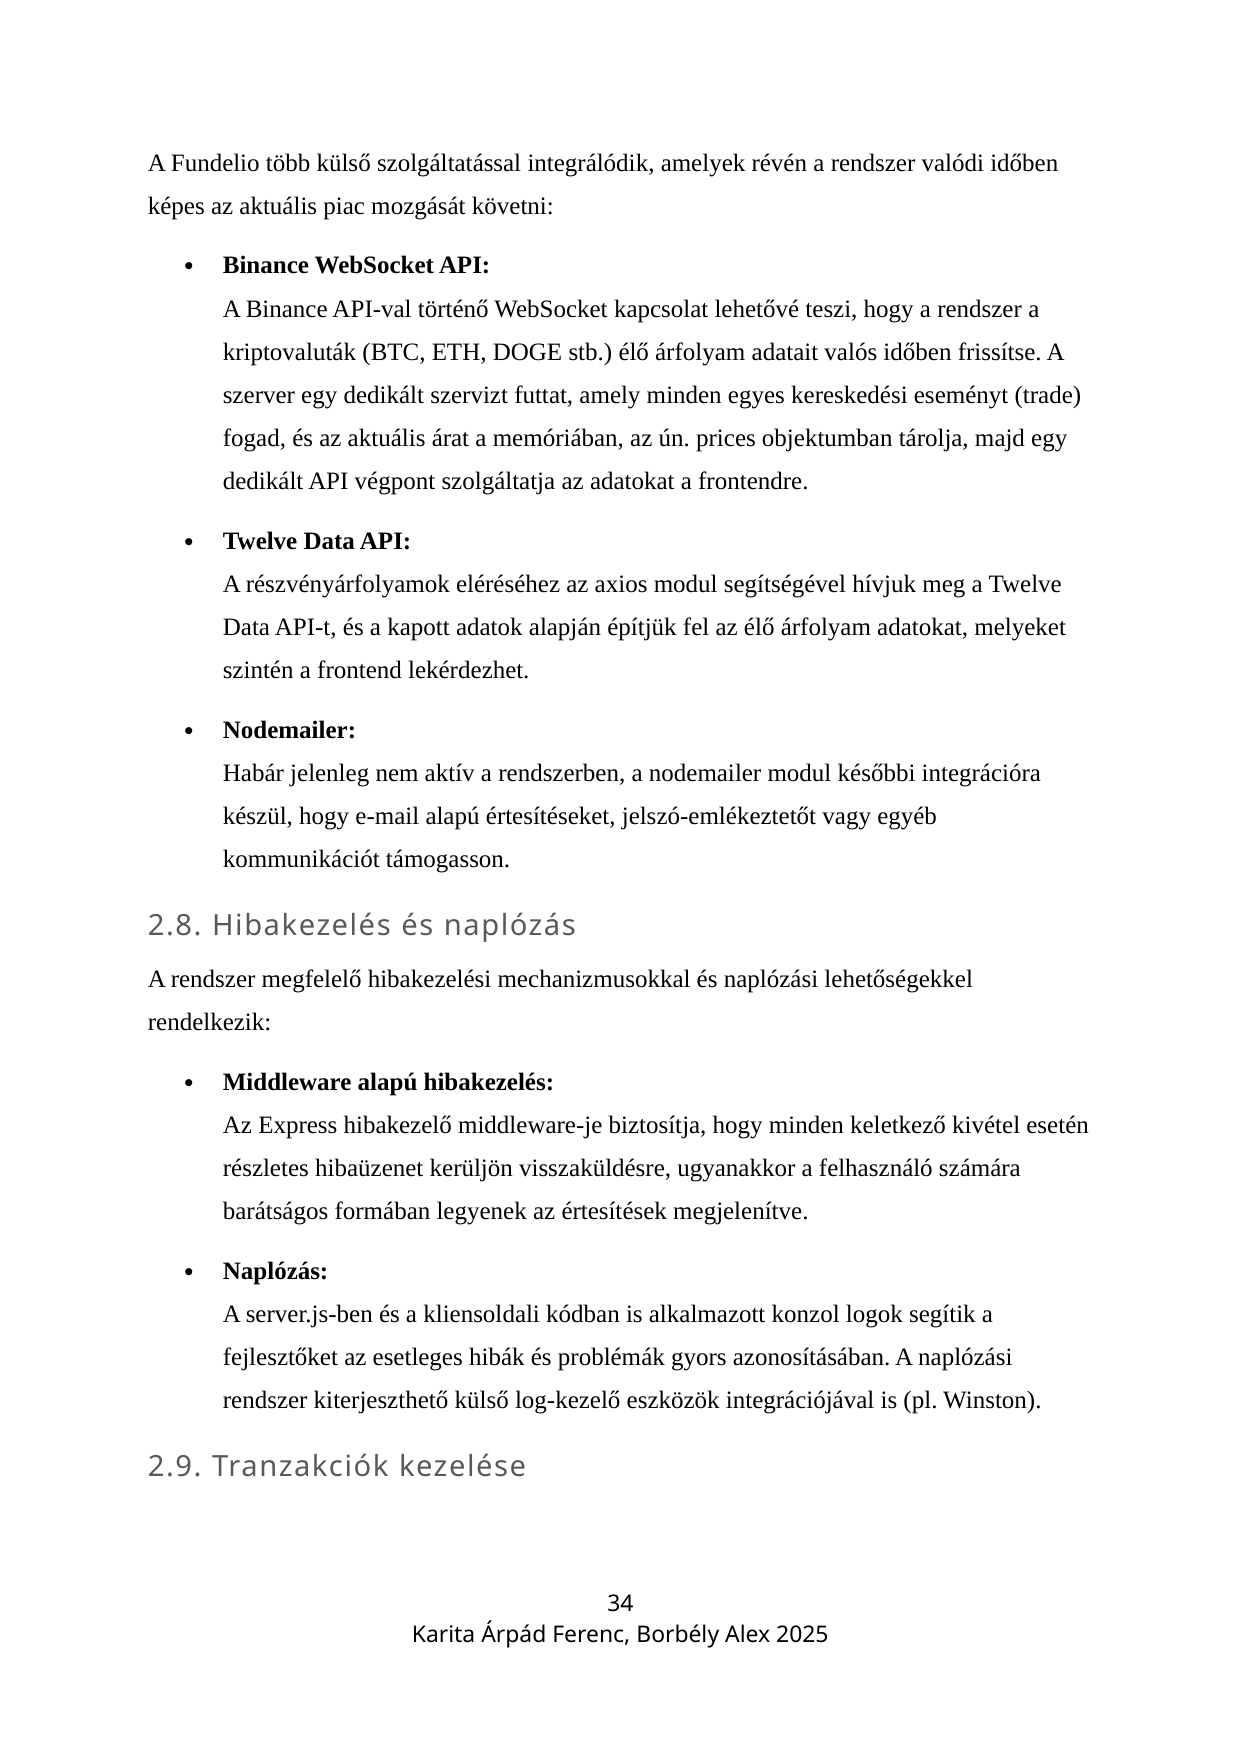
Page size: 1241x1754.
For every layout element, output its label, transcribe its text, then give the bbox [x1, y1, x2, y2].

text A rendszer megfelelő hibakezelési mechanizmusokkal és naplózási lehetőségekkel rendelkezik: [148, 964, 1093, 1036]
list Middleware alapú hibakezelés: Az Express hibakezelő middleware-je biztosítja, hogy minden keletkező kivétel esetén részletes hibaüzenet kerüljön visszaküldésre, ugyanakkor a felhasználó számára barátságos formában legyenek az értesítések megjelenítve. [185, 1067, 1093, 1225]
list Binance WebSocket API: A Binance API-val történő WebSocket kapcsolat lehetővé teszi, hogy a rendszer a kriptovaluták (BTC, ETH, DOGE stb.) élő árfolyam adatait valós időben frissítse. A szerver egy dedikált szervizt futtat, amely minden egyes kereskedési eseményt (trade) fogad, és az aktuális árat a memóriában, az ún. prices objektumban tárolja, majd egy dedikált API végpont szolgáltatja az adatokat a frontendre. [185, 251, 1093, 495]
list Naplózás: A server.js-ben és a kliensoldali kódban is alkalmazott konzol logok segítik a fejlesztőket az esetleges hibák és problémák gyors azonosításában. A naplózási rendszer kiterjeszthető külső log-kezelő eszközök integrációjával is (pl. Winston). [185, 1256, 1093, 1414]
text A Fundelio több külső szolgáltatással integrálódik, amelyek révén a rendszer valódi időben képes az aktuális piac mozgását követni: [148, 148, 1093, 219]
subtitle 2.9. Tranzakciók kezelése [148, 1445, 1093, 1485]
list Nodemailer: Habár jelenleg nem aktív a rendszerben, a nodemailer modul későbbi integrációra készül, hogy e-mail alapú értesítéseket, jelszó-emlékeztetőt vagy egyéb kommunikációt támogasson. [185, 715, 1093, 873]
list Twelve Data API: A részvényárfolyamok eléréséhez az axios modul segítségével hívjuk meg a Twelve Data API-t, és a kapott adatok alapján építjük fel az élő árfolyam adatokat, melyeket szintén a frontend lekérdezhet. [185, 526, 1093, 684]
subtitle 2.8. Hibakezelés és naplózás [148, 904, 1093, 944]
